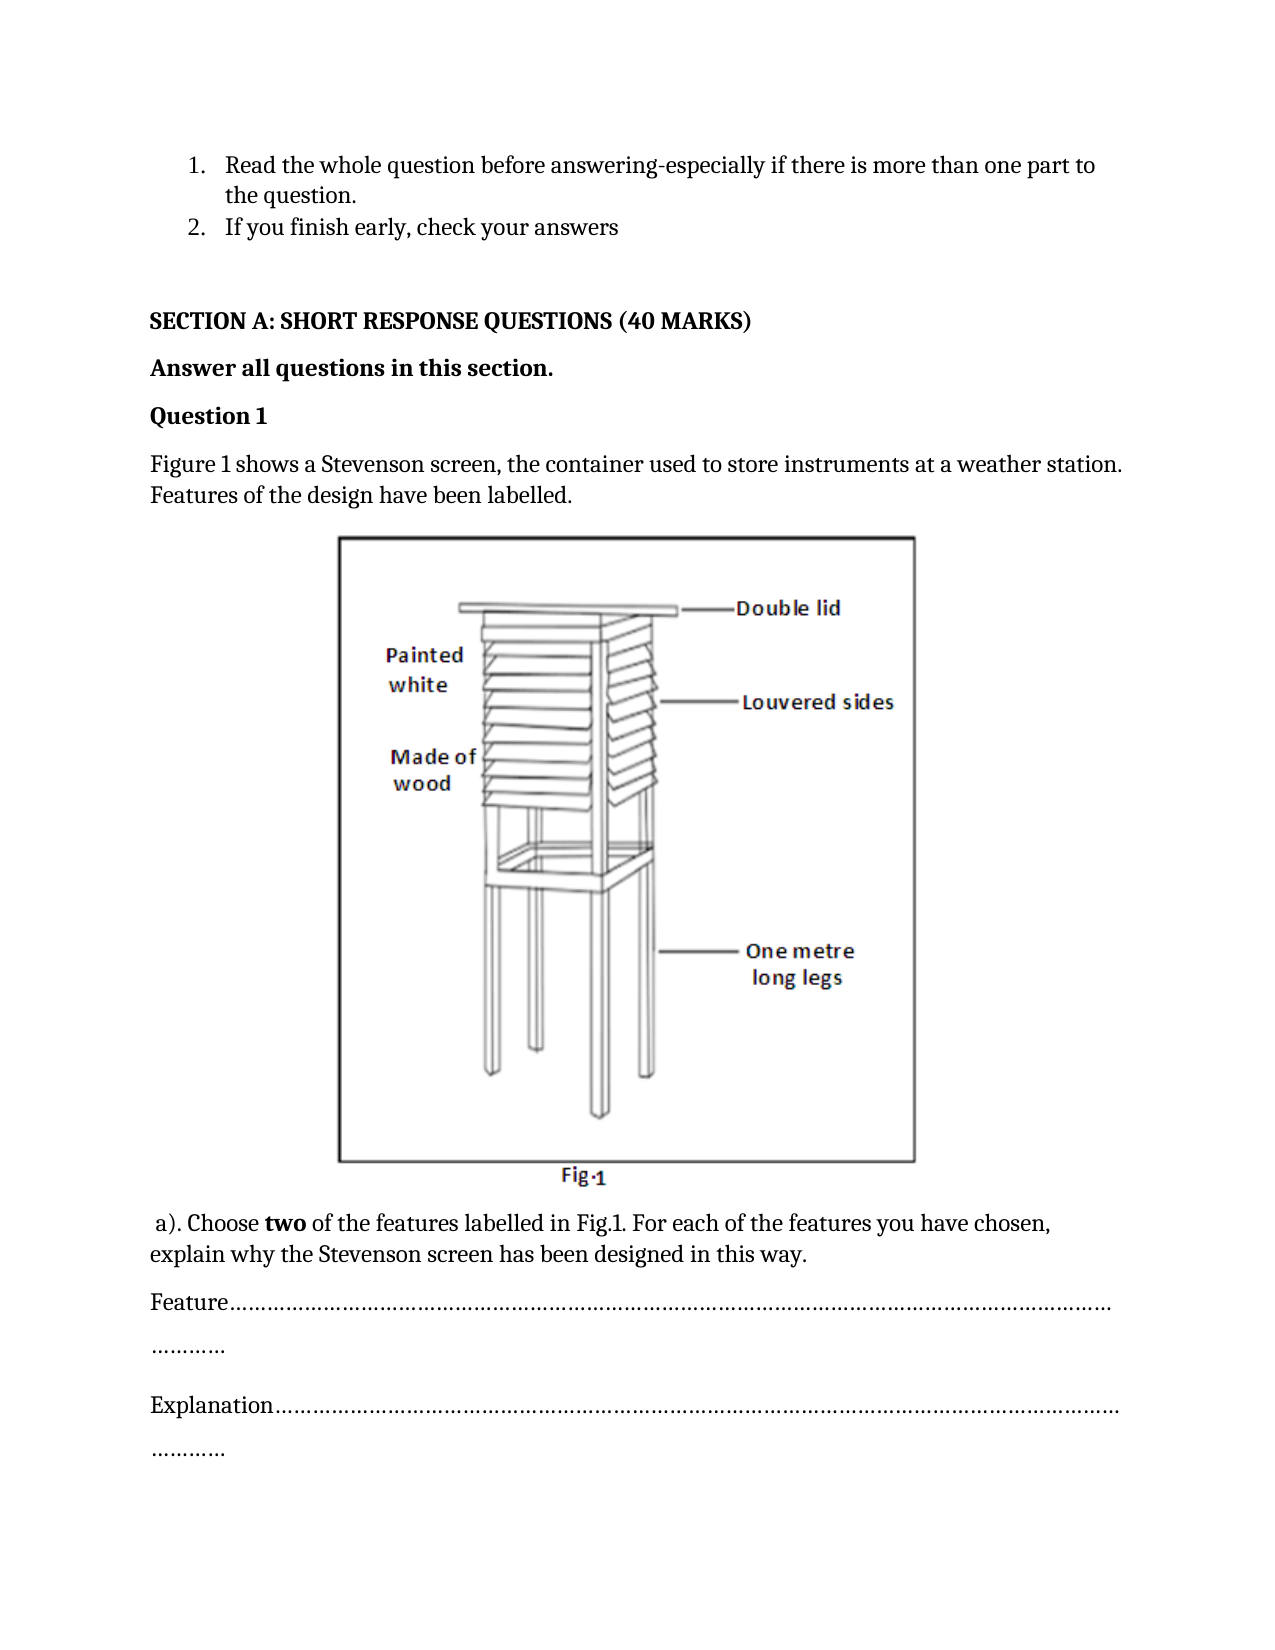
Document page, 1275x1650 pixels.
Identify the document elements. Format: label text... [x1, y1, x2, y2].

text Answer all questions in this section. [150, 354, 1125, 383]
text Question 1 [150, 402, 1125, 431]
text Explanation………………………………………………………………………………………………………………………………… [150, 1391, 1125, 1462]
text a). Choose two of the features labelled in Fig.1. For each of the features you have chosen, explain why the Stevenson screen has been designed in this way. [150, 1209, 1125, 1269]
text SECTION A: SHORT RESPONSE QUESTIONS (40 MARKS) [150, 307, 1125, 335]
text Figure 1 shows a Stevenson screen, the container used to store instruments at a weather station. Features of the design have been labelled. [150, 450, 1125, 509]
list If you finish early, check your answers [187, 212, 1125, 241]
picture [331, 528, 921, 1190]
list Read the whole question before answering-especially if there is more than one part to the question. [187, 150, 1125, 210]
text Feature……………………………………………………………………………………………………………………………………… [150, 1288, 1125, 1359]
